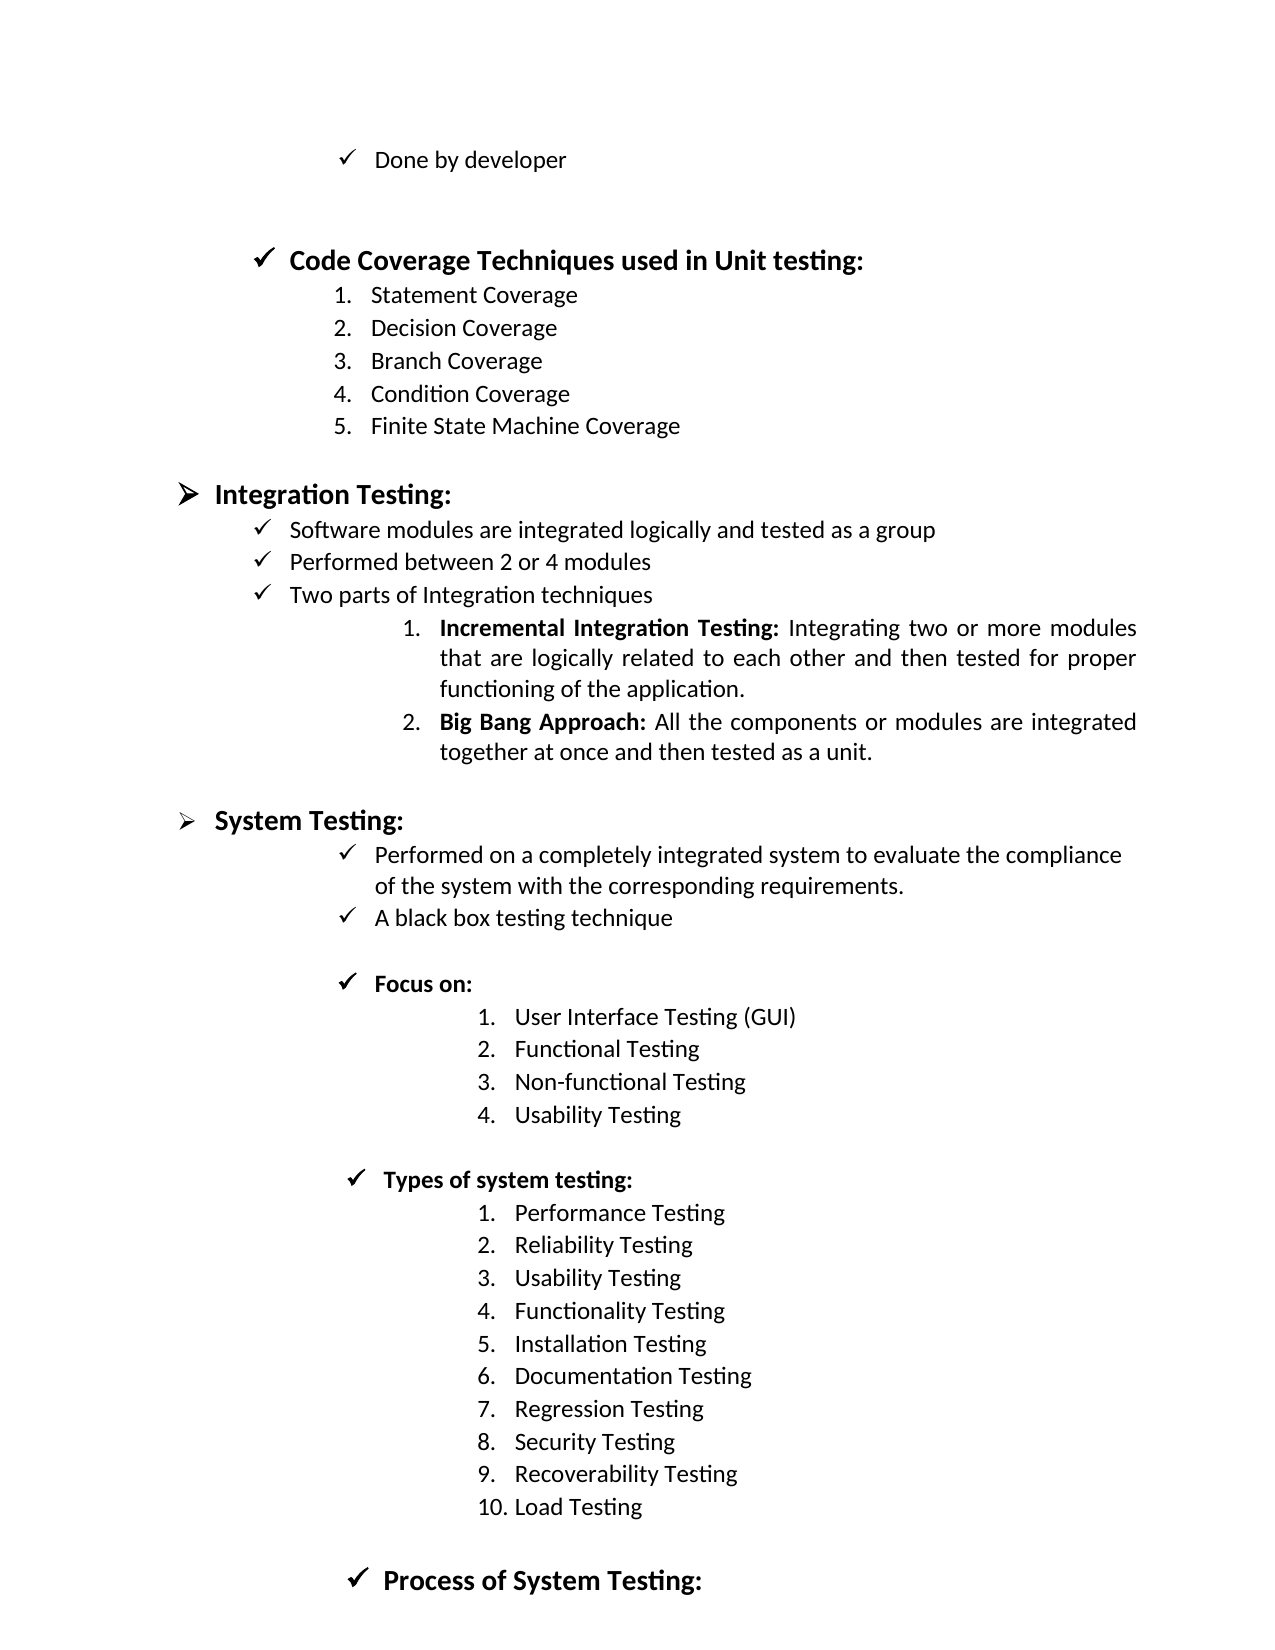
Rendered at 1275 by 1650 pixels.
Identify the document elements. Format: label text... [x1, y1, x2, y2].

list Recoverability Testing [477, 1459, 1137, 1489]
list A black box testing technique [337, 903, 1137, 933]
list Performed on a completely integrated system to evaluate the compliance of the system with the corresponding requirements. [337, 839, 1137, 900]
list Usability Testing [477, 1262, 1137, 1293]
list Types of system testing: [346, 1164, 1137, 1195]
list Installation Testing [477, 1328, 1137, 1358]
list Big Bang Approach: All the components or modules are integrated together at once and then tested as a unit. [402, 706, 1137, 767]
list Finite State Machine Coverage [333, 411, 1137, 441]
list Condition Coverage [333, 378, 1137, 408]
list Focus on: [337, 968, 1137, 998]
list Functional Testing [477, 1033, 1137, 1064]
list Software modules are integrated logically and tested as a group [252, 514, 1137, 544]
list Documentation Testing [477, 1361, 1137, 1391]
list Branch Coverage [333, 345, 1137, 376]
list Non-functional Testing [477, 1066, 1137, 1097]
list Process of System Testing: [346, 1562, 1137, 1597]
list Done by developer [337, 144, 1137, 174]
list Performed between 2 or 4 modules [252, 546, 1137, 577]
list Performance Testing [477, 1197, 1137, 1227]
list Usability Testing [477, 1099, 1137, 1129]
list Load Testing [477, 1491, 1137, 1522]
list Statement Coverage [333, 280, 1137, 310]
list Incremental Integration Testing: Integrating two or more modules that are logically related to each other and then tested for proper functioning of the application. [402, 612, 1137, 703]
list Two parts of Integration techniques [252, 579, 1137, 610]
list System Testing: [177, 802, 1137, 837]
list Reliability Testing [477, 1230, 1137, 1260]
list User Interface Testing (GUI) [477, 1001, 1137, 1031]
list Regression Testing [477, 1393, 1137, 1424]
list Integration Testing: [177, 476, 1137, 512]
list Security Testing [477, 1426, 1137, 1456]
list Decision Coverage [333, 312, 1137, 343]
list Code Coverage Techniques used in Unit testing: [252, 242, 1137, 277]
list Functionality Testing [477, 1295, 1137, 1326]
